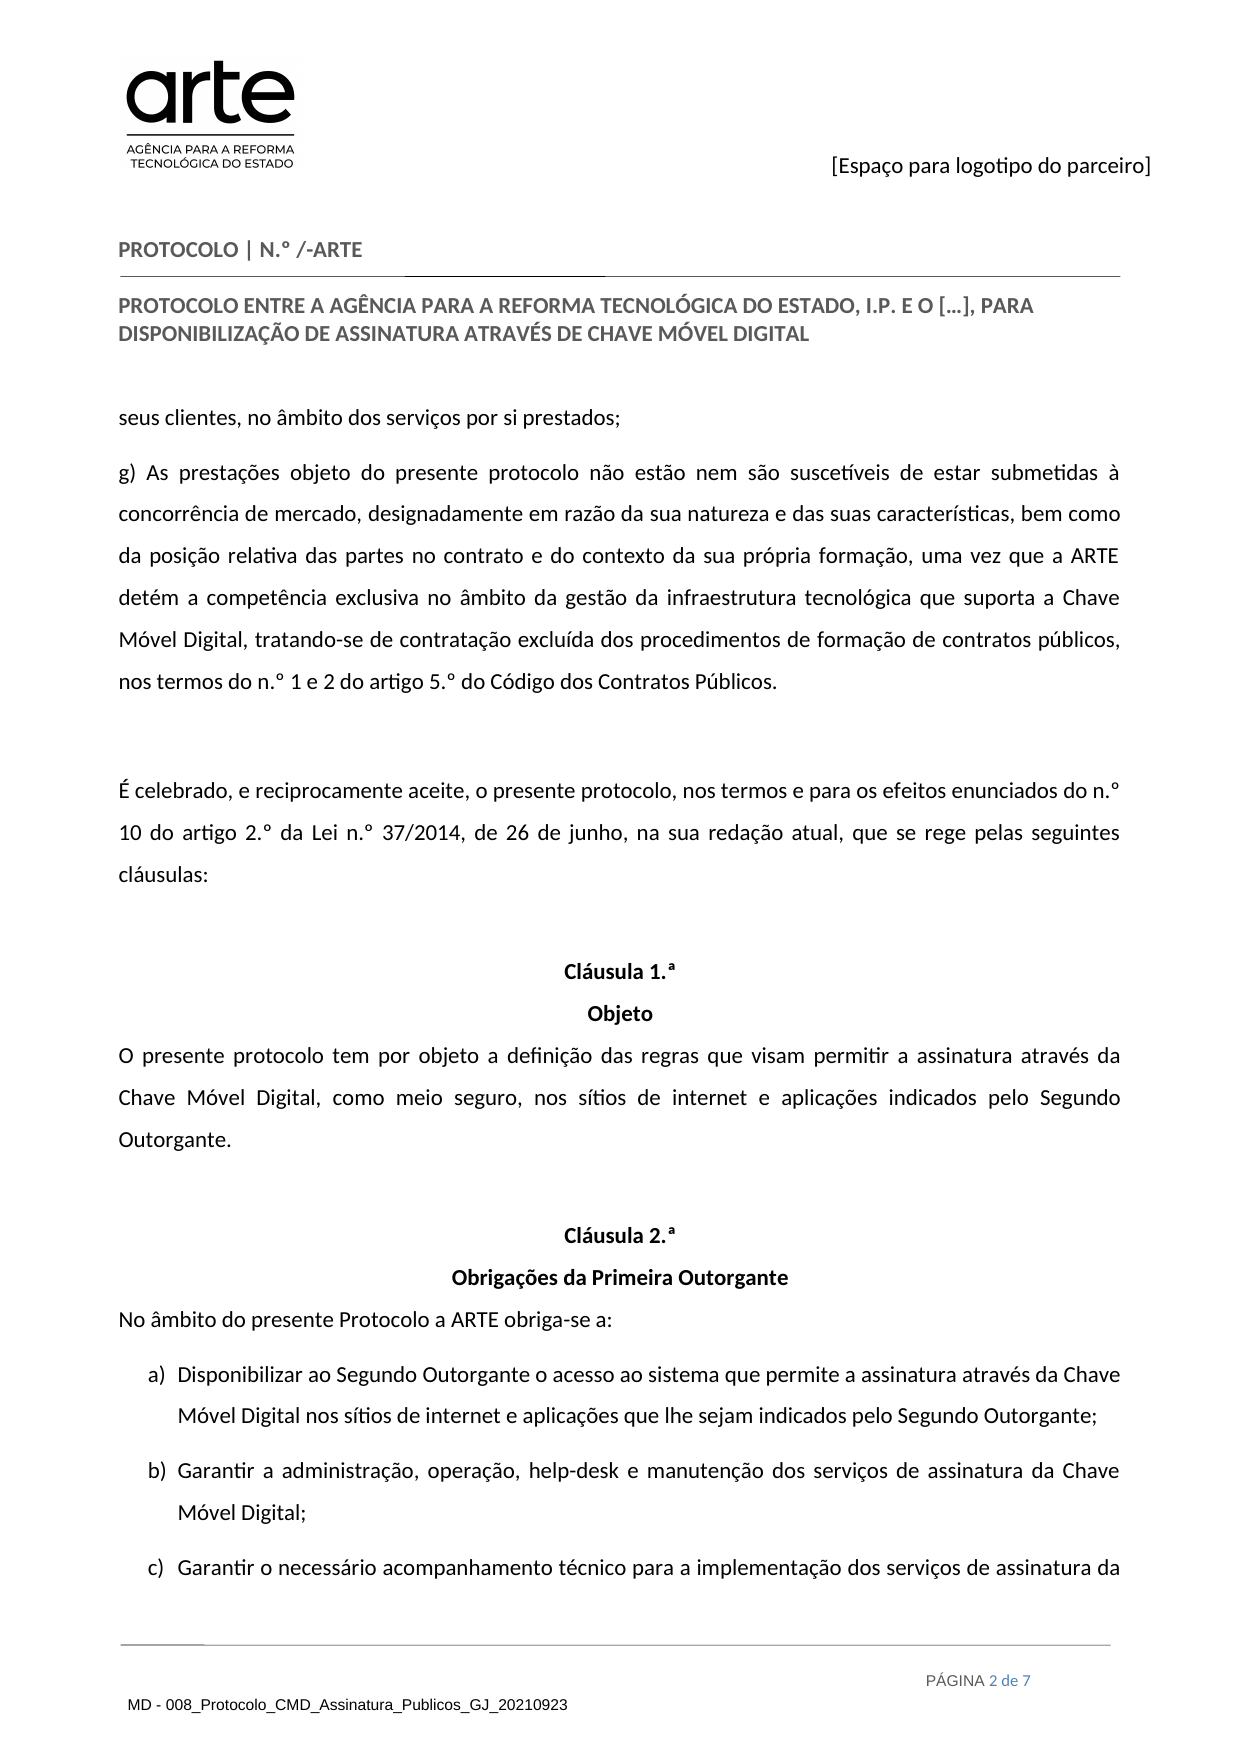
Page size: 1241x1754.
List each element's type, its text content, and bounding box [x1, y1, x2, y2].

text Cláusula 2.ª [118, 1221, 1122, 1249]
text Obrigações da Primeira Outorgante [118, 1263, 1122, 1291]
text No âmbito do presente Protocolo a ARTE obriga-se a: [118, 1305, 1122, 1333]
text O presente protocolo tem por objeto a definição das regras que visam permitir a assinatura através da Chave Móvel Digital, como meio seguro, nos sítios de internet e aplicações indicados pelo Segundo Outorgante. [118, 1041, 1122, 1153]
text b) Garantir a administração, operação, help-desk e manutenção dos serviços de assinatura da Chave Móvel Digital; [148, 1456, 1122, 1526]
picture [118, 57, 303, 174]
text g) As prestações objeto do presente protocolo não estão nem são suscetíveis de estar submetidas à concorrência de mercado, designadamente em razão da sua natureza e das suas características, bem como da posição relativa das partes no contrato e do contexto da sua própria formação, uma vez que a ARTE detém a competência exclusiva no âmbito da gestão da infraestrutura tecnológica que suporta a Chave Móvel Digital, tratando-se de contratação excluída dos procedimentos de formação de contratos públicos, nos termos do n.º 1 e 2 do artigo 5.º do Código dos Contratos Públicos. [118, 458, 1122, 696]
text Cláusula 1.ª [118, 957, 1122, 985]
text Objeto [118, 999, 1122, 1027]
text a) Disponibilizar ao Segundo Outorgante o acesso ao sistema que permite a assinatura através da Chave Móvel Digital nos sítios de internet e aplicações que lhe sejam indicados pelo Segundo Outorgante; [148, 1360, 1122, 1430]
text É celebrado, e reciprocamente aceite, o presente protocolo, nos termos e para os efeitos enunciados do n.º 10 do artigo 2.º da Lei n.º 37/2014, de 26 de junho, na sua redação atual, que se rege pelas seguintes cláusulas: [118, 776, 1122, 888]
